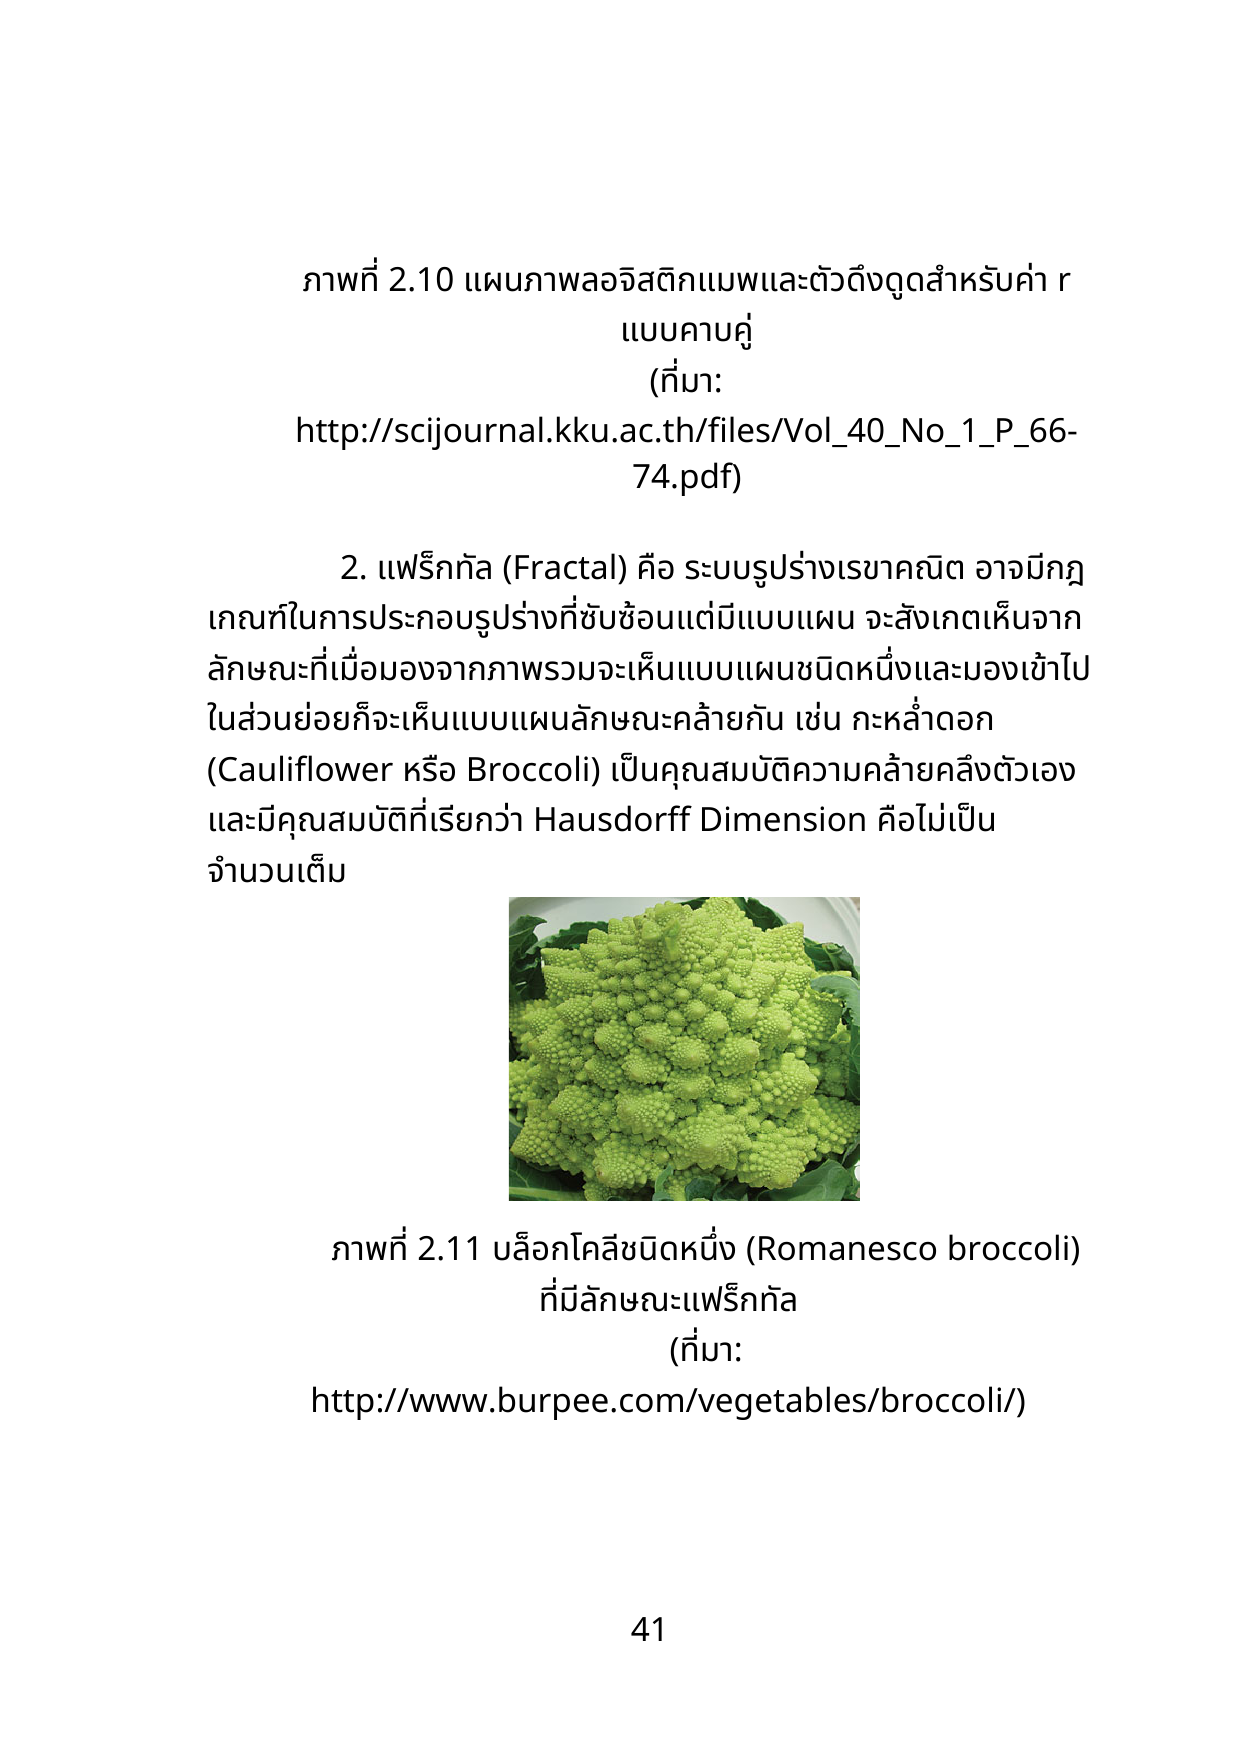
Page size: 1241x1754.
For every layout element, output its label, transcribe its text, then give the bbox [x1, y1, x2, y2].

text 2. แฟร็กทัล (Fractal) คือ ระบบรูปร่างเรขาคณิต อาจมีกฎเกณฑ์ในการประกอบรูปร่างที่ซับซ้อนแต่มีแบบแผน จะสังเกตเห็นจากลักษณะที่เมื่อมองจากภาพรวมจะเห็นแบบแผนชนิดหนึ่งและมองเข้าไปในส่วนย่อยก็จะเห็นแบบแผนลักษณะคล้ายกัน เช่น กะหล่ำดอก (Cauliflower หรือ Broccoli) เป็นคุณสมบัติความคล้ายคลึงตัวเองและมีคุณสมบัติที่เรียกว่า Hausdorff Dimension คือไม่เป็นจำนวนเต็ม [207, 543, 1092, 897]
text (ที่มา: http://scijournal.kku.ac.th/files/Vol_40_No_1_P_66-74.pdf) [279, 357, 1092, 498]
text ภาพที่ 2.11 บล็อกโคลีชนิดหนึ่ง (Romanesco broccoli) ที่มีลักษณะแฟร็กทัล [244, 1225, 1092, 1326]
text (ที่มา: http://www.burpee.com/vegetables/broccoli/) [244, 1326, 1092, 1422]
picture [508, 897, 860, 1201]
text ภาพที่ 2.10 แผนภาพลอจิสติกแมพและตัวดึงดูดสำหรับค่า r แบบคาบคู่ [281, 256, 1092, 357]
